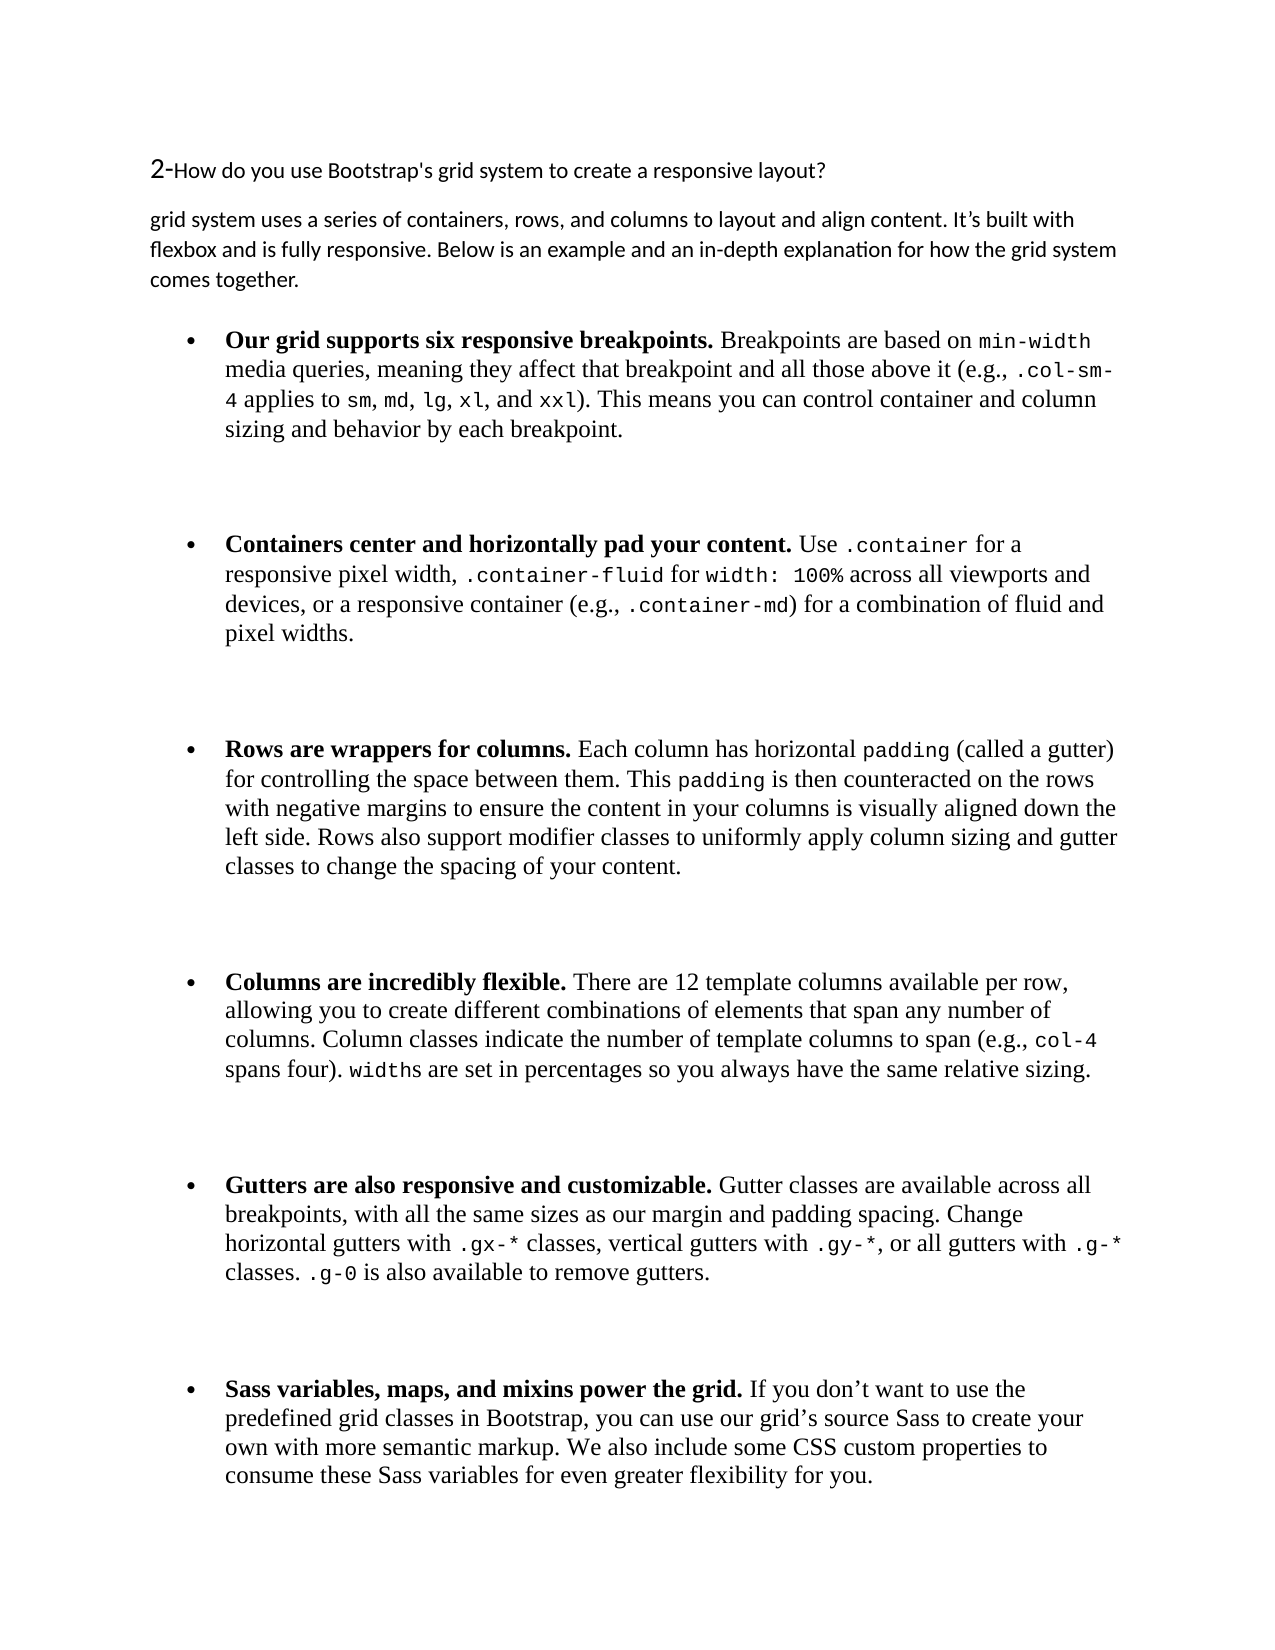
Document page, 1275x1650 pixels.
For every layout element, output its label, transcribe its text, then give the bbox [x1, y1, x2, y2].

list Containers center and horizontally pad your content. Use .container for a responsive pixel width, .container-fluid for width: 100% across all viewports and devices, or a responsive container (e.g., .container-md) for a combination of fluid and pixel widths. [187, 529, 1125, 647]
text 2-How do you use Bootstrap's grid system to create a responsive layout? [150, 150, 1125, 186]
text grid system uses a series of containers, rows, and columns to layout and align content. It’s built with flexbox and is fully responsive. Below is an example and an in-depth explanation for how the grid system comes together. [150, 205, 1125, 293]
list Rows are wrappers for columns. Each column has horizontal padding (called a gutter) for controlling the space between them. This padding is then counteracted on the rows with negative margins to ensure the content in your columns is visually aligned down the left side. Rows also support modifier classes to uniformly apply column sizing and gutter classes to change the spacing of your content. [187, 734, 1125, 879]
list Sass variables, maps, and mixins power the grid. If you don’t want to use the predefined grid classes in Bootstrap, you can use our grid’s source Sass to create your own with more semantic markup. We also include some CSS custom properties to consume these Sass variables for even greater flexibility for you. [187, 1374, 1125, 1489]
list Our grid supports six responsive breakpoints. Breakpoints are based on min-width media queries, meaning they affect that breakpoint and all those above it (e.g., .col-sm-4 applies to sm, md, lg, xl, and xxl). This means you can control container and column sizing and behavior by each breakpoint. [187, 325, 1125, 442]
list Columns are incredibly flexible. There are 12 template columns available per row, allowing you to create different combinations of elements that span any number of columns. Column classes indicate the number of template columns to span (e.g., col-4 spans four). widths are set in percentages so you always have the same relative sizing. [187, 967, 1125, 1083]
list Gutters are also responsive and customizable. Gutter classes are available across all breakpoints, with all the same sizes as our margin and padding spacing. Change horizontal gutters with .gx-* classes, vertical gutters with .gy-*, or all gutters with .g-* classes. .g-0 is also available to remove gutters. [187, 1170, 1125, 1287]
